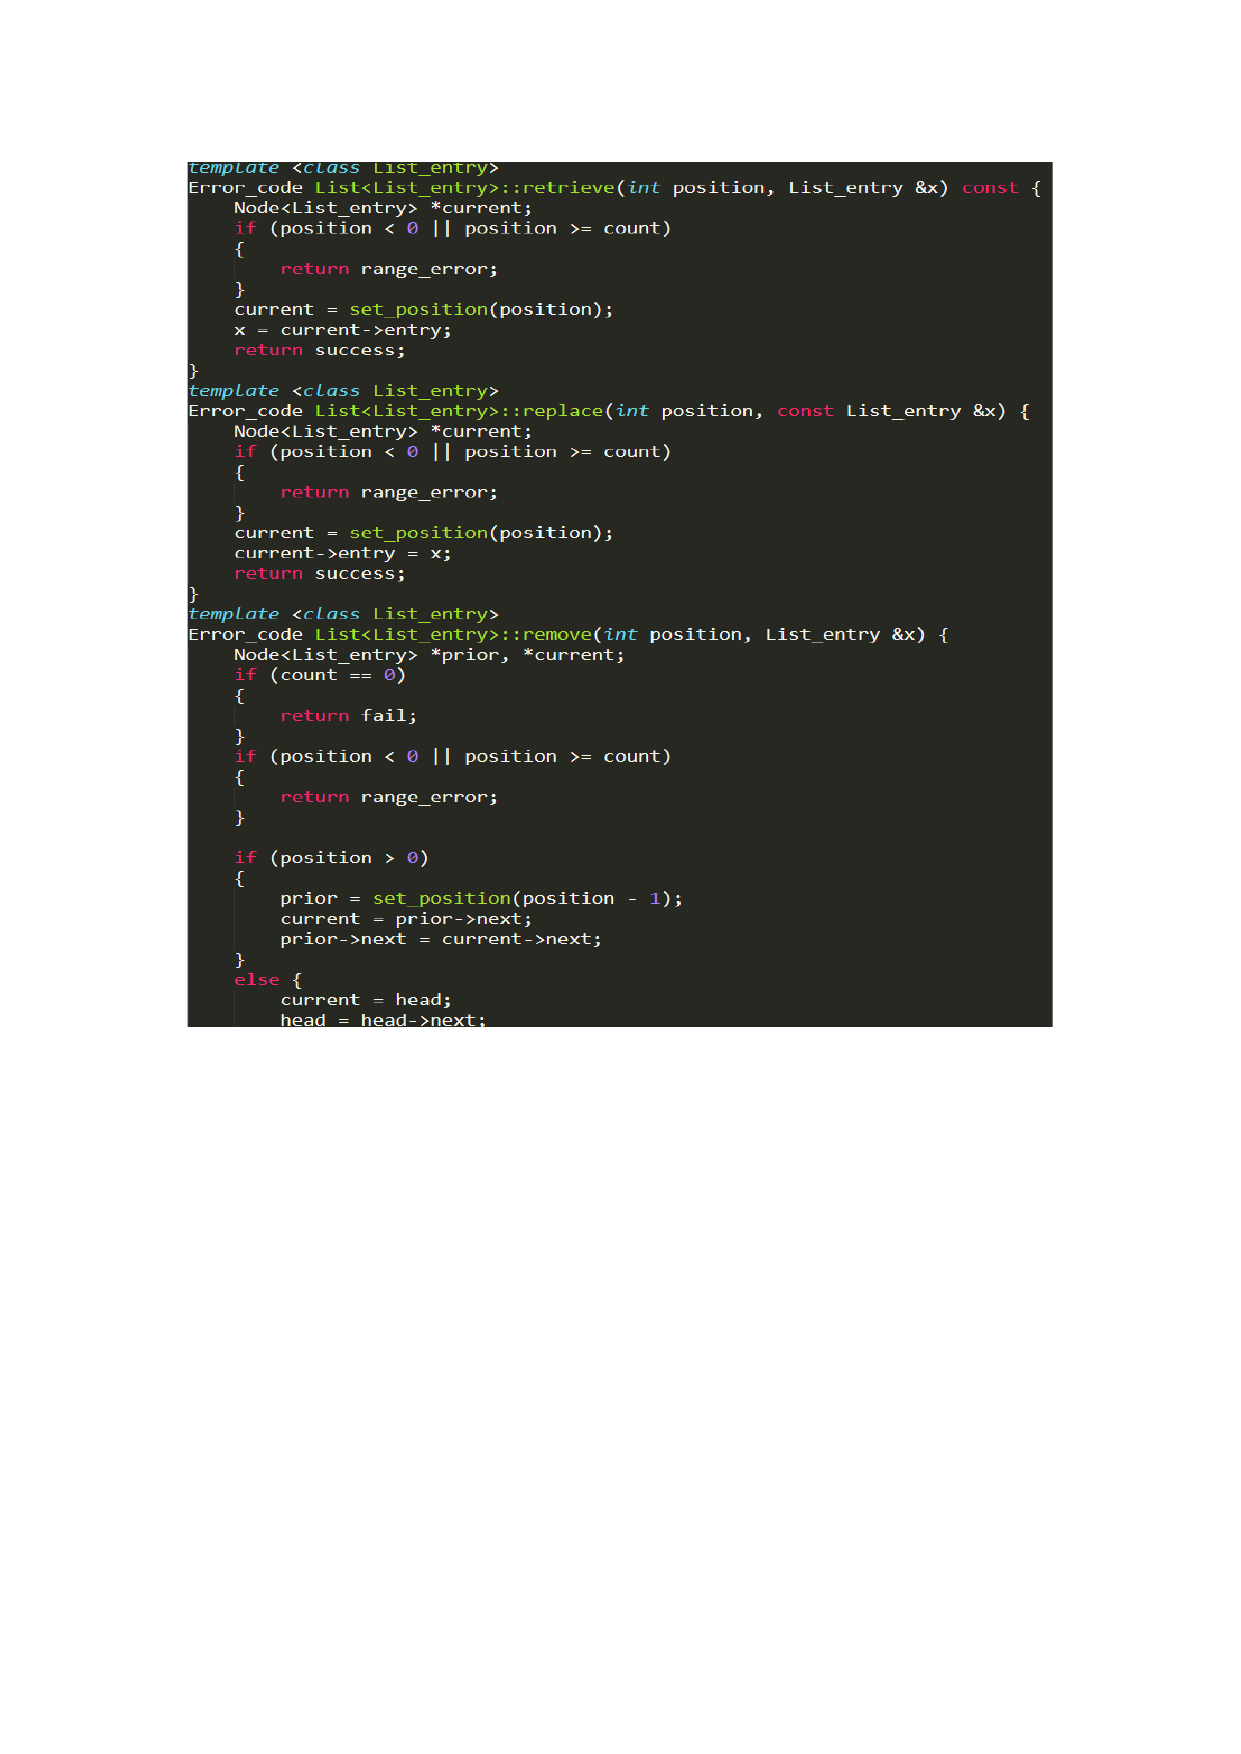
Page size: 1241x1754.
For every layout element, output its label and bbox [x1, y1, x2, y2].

picture [187, 162, 1053, 1027]
